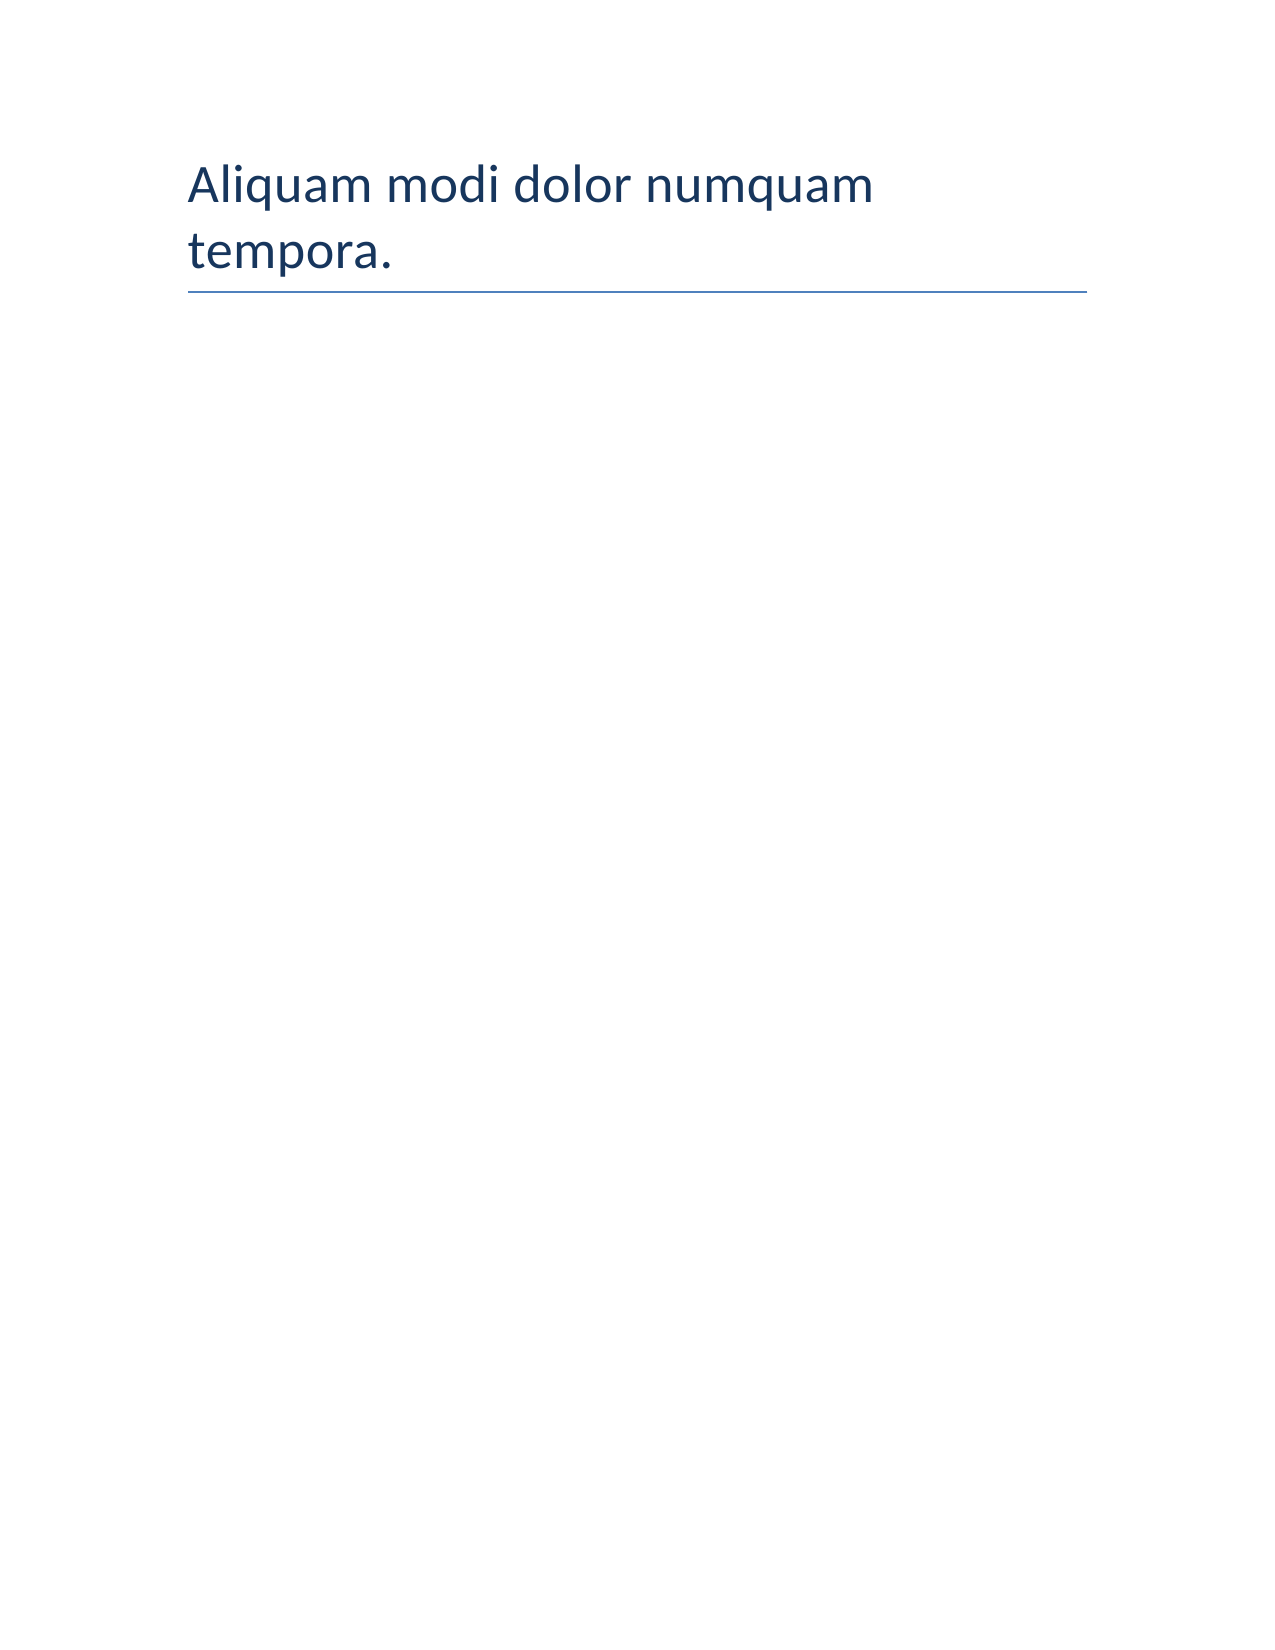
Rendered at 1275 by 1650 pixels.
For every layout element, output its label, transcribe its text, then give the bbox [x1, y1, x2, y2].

title Aliquam modi dolor numquam tempora. [187, 150, 1087, 293]
